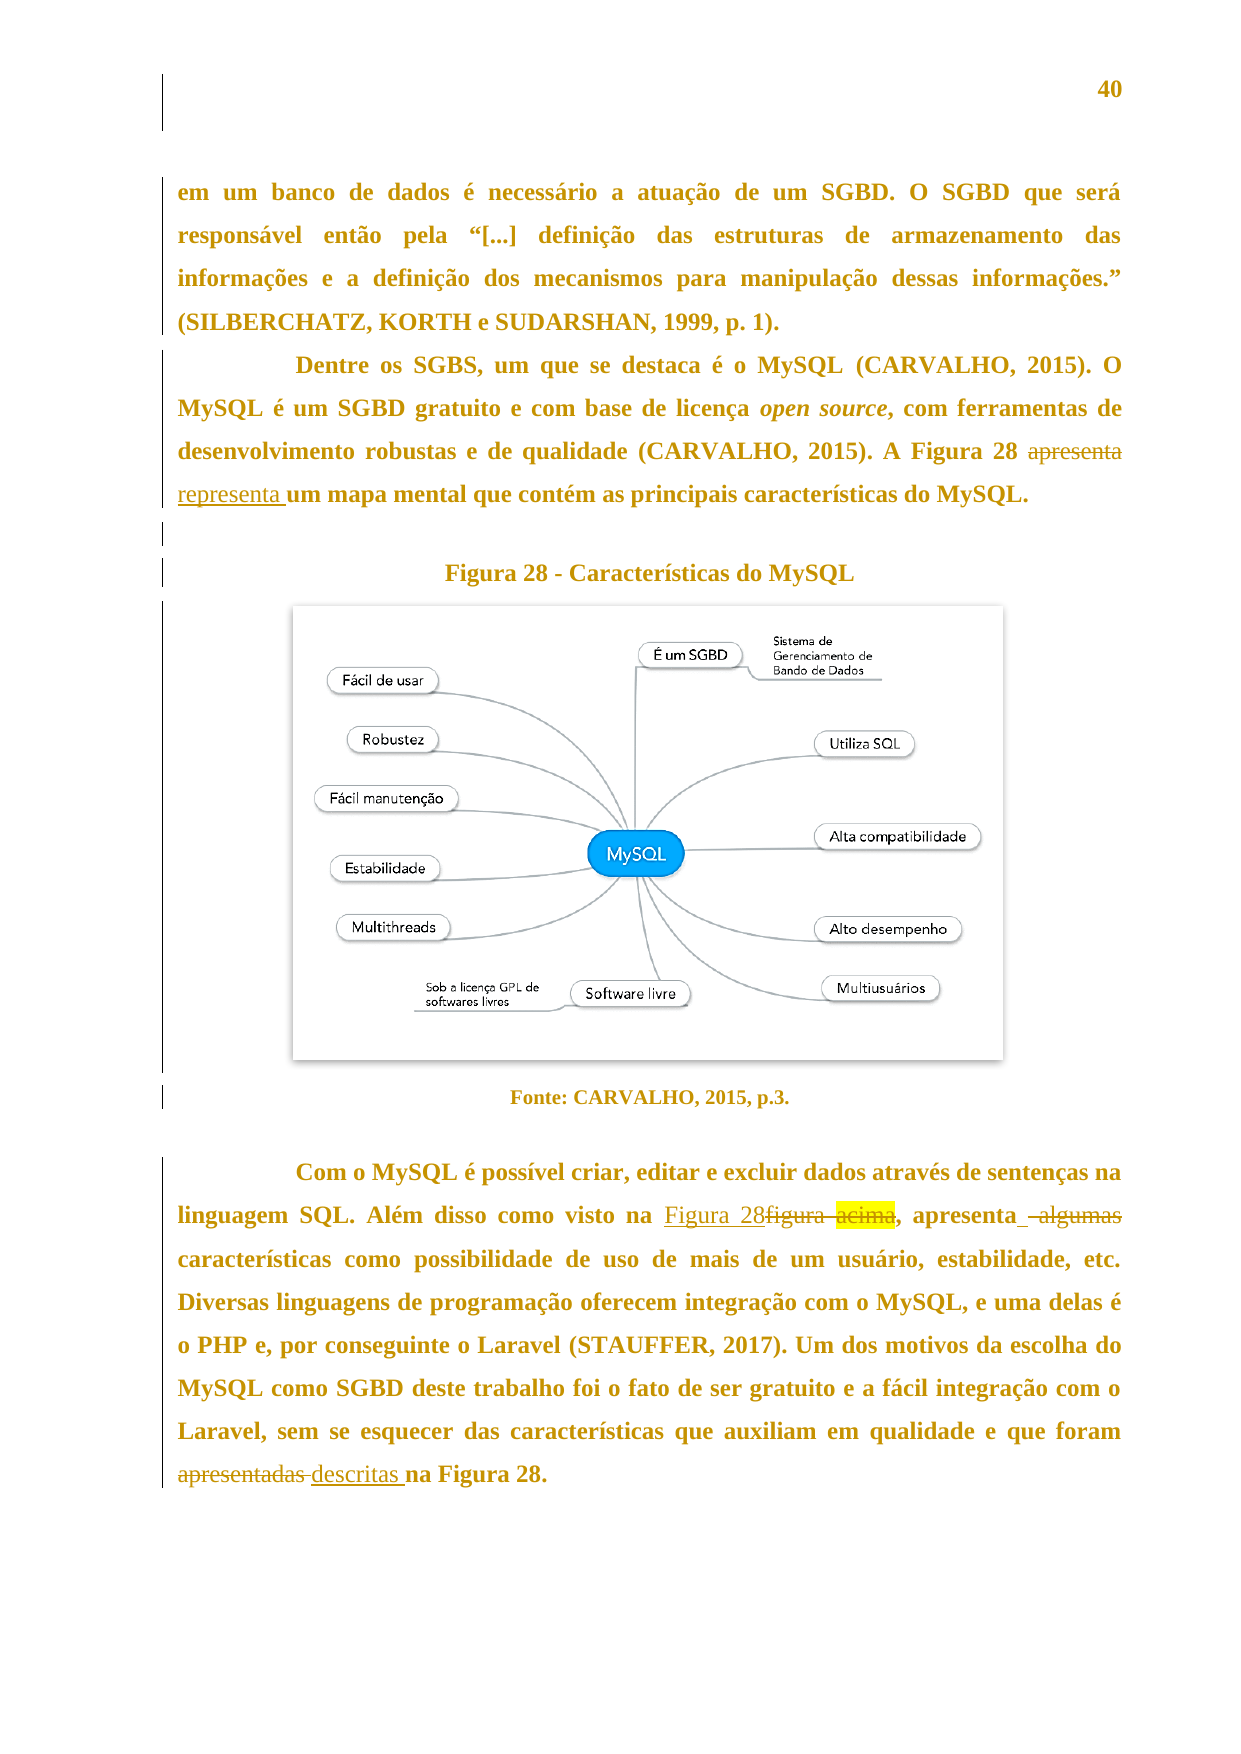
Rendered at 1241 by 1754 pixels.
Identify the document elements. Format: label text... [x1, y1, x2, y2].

text Dentre os SGBS, um que se destaca é o MySQL . O MySQL é um SGBD gratuito e com base de licença open source, com ferramentas de desenvolvimento robustas e de qualidade . A figura 28 um mapa mental que contém as principais características do MySQL. [177, 350, 1122, 508]
text Com o MySQL é possível criar, editar e excluir dados através de sentenças na linguagem SQL. Além disso como visto na , apresentacaracterísticas como possibilidade de uso de mais de um usuário, estabilidade, etc. Diversas linguagens de programação oferecem integração com o MySQL, e uma delas é o PHP e, por conseguinte o Laravel . Um dos motivos da escolha do MySQL como SGBD deste trabalho foi o fato de ser gratuito e a fácil integração com o Laravel, sem se esquecer das características que auxiliam em qualidade e que foram na Figura 28. [177, 1157, 1122, 1488]
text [177, 177, 1122, 335]
text Figura 28 - Características do MySQL [177, 558, 1122, 587]
picture [307, 620, 988, 1045]
text Fonte: CARVALHO, 2015, p.3. [177, 1085, 1122, 1109]
